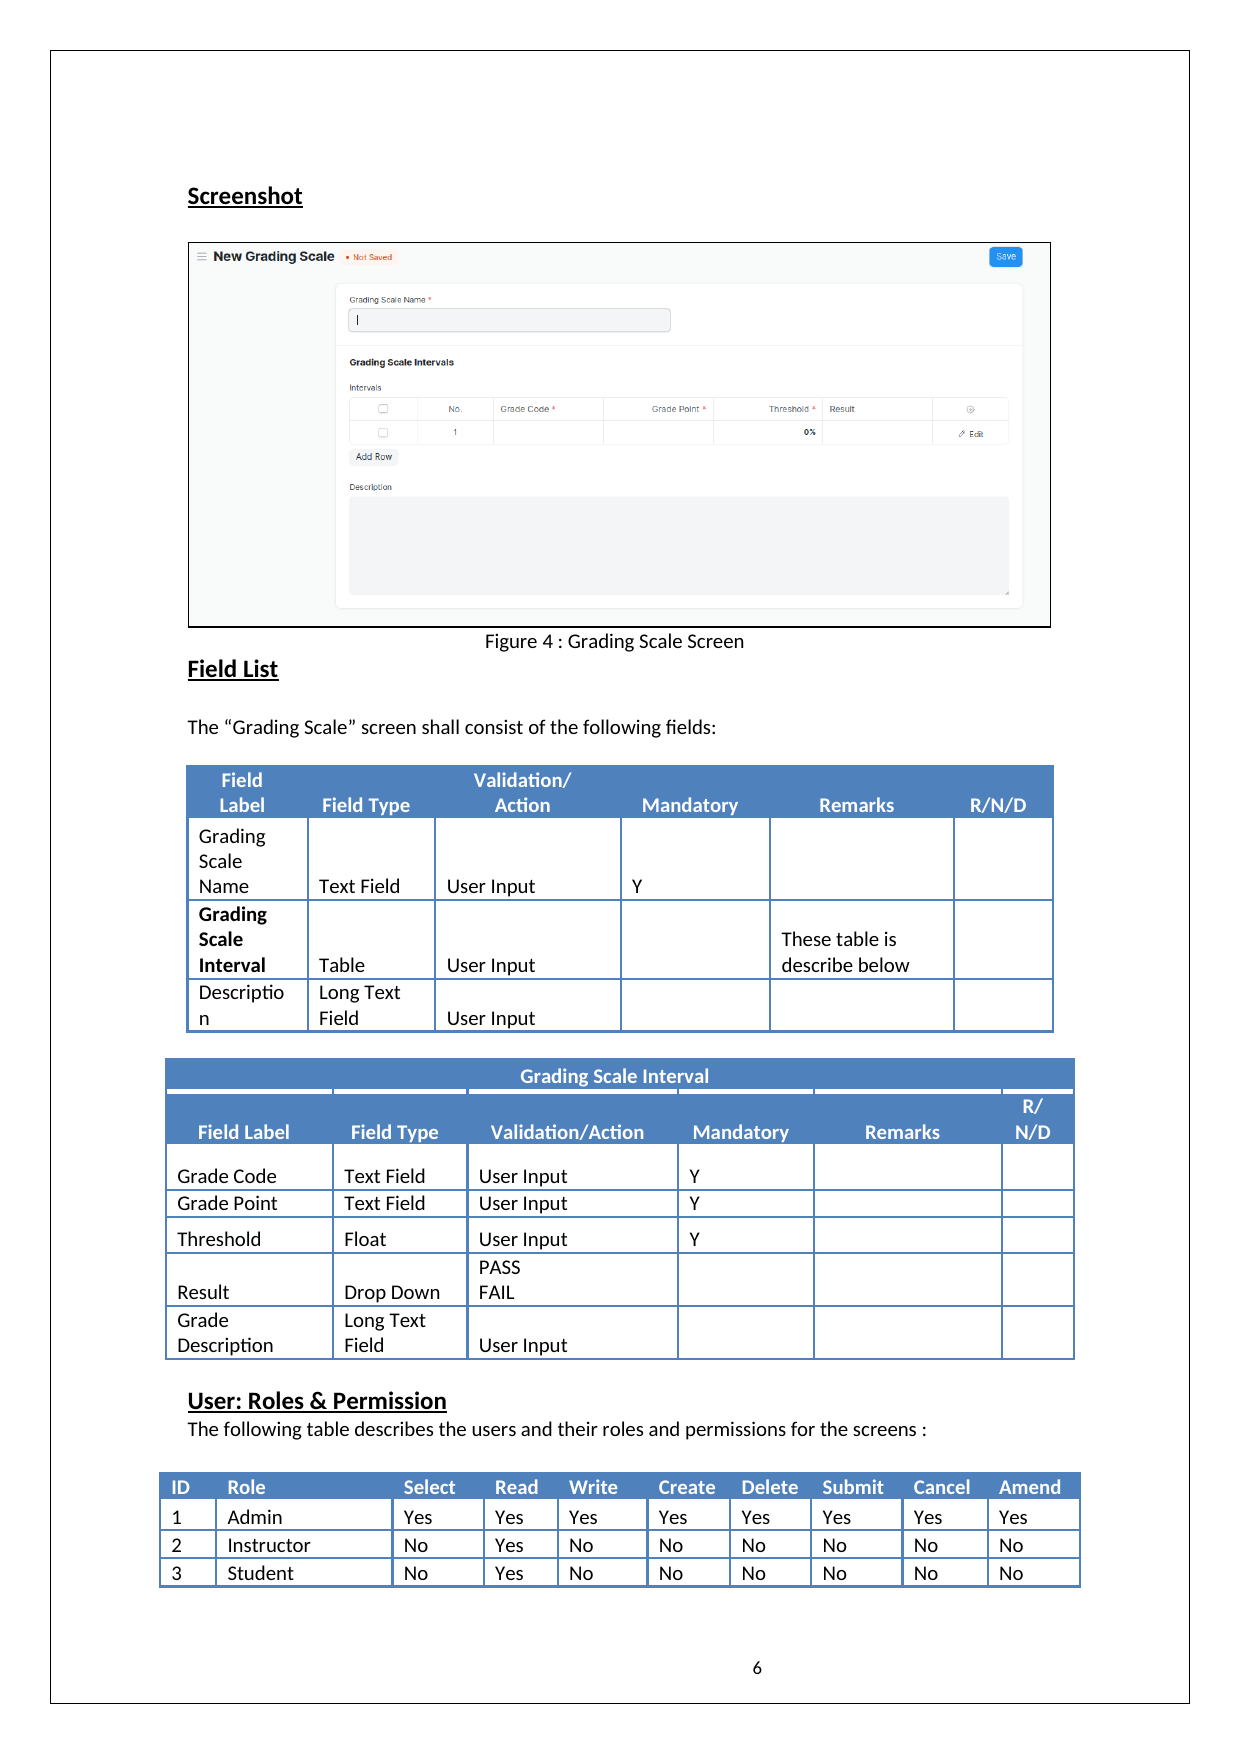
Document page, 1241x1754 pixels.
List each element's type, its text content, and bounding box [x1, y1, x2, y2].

table_cell Y [679, 1149, 813, 1188]
table_header R/N/D [955, 767, 1052, 818]
table_header Field Label [189, 767, 307, 818]
table_cell No [989, 1531, 1079, 1557]
table_header Submit [812, 1474, 901, 1499]
table_cell User Input [436, 980, 620, 1030]
list Screenshot [187, 181, 1053, 211]
table_cell No [904, 1559, 987, 1585]
text The “Grading Scale” screen shall consist of the following fields: [187, 714, 1042, 740]
table_cell [1003, 1218, 1073, 1252]
table_cell No [559, 1531, 646, 1557]
table_header Mandatory [622, 767, 769, 818]
table_cell No [989, 1559, 1079, 1585]
table_cell These table is describe below [771, 901, 953, 977]
table_cell Field Type [334, 1094, 466, 1144]
list User: Roles & Permission [187, 1385, 1053, 1416]
table_header Role [217, 1474, 391, 1499]
table_cell Student [217, 1559, 391, 1585]
table_cell [622, 980, 769, 1030]
table_cell Grade Description [167, 1307, 332, 1358]
table_cell Grading Scale Name [189, 823, 307, 899]
table_cell Grade Code [167, 1149, 332, 1188]
table_cell User Input [436, 823, 620, 899]
table_cell Instructor [217, 1531, 391, 1557]
table_cell [815, 1149, 1001, 1188]
table_cell 2 [161, 1531, 215, 1557]
table_cell No [731, 1559, 810, 1585]
table_cell Yes [649, 1504, 729, 1529]
table_cell Yes [394, 1504, 483, 1529]
table_header Validation/Action [436, 767, 620, 818]
table_cell Yes [485, 1531, 557, 1557]
table_cell [771, 823, 953, 899]
table_cell [815, 1307, 1001, 1358]
table_cell Drop Down [334, 1254, 466, 1305]
table_cell [1003, 1254, 1073, 1305]
table_cell R/N/D [1003, 1094, 1073, 1144]
table_cell [622, 901, 769, 977]
table_cell User Input [469, 1191, 677, 1216]
table_cell Table [309, 901, 434, 977]
table_cell No [394, 1559, 483, 1585]
table_cell [1003, 1191, 1073, 1216]
table_cell No [649, 1559, 729, 1585]
table_header Delete [731, 1474, 810, 1499]
table_cell Threshold [167, 1218, 332, 1252]
table_cell [679, 1307, 813, 1358]
table_cell [771, 980, 953, 1030]
table_cell No [904, 1531, 987, 1557]
list Field List [187, 653, 1053, 684]
table_cell Grade Point [167, 1191, 332, 1216]
table_cell Yes [904, 1504, 987, 1529]
table_header Write [559, 1474, 646, 1499]
table_cell [955, 901, 1052, 977]
picture [189, 243, 1050, 626]
table_cell [815, 1191, 1001, 1216]
table_cell Long Text Field [309, 980, 434, 1030]
table_cell User Input [469, 1149, 677, 1188]
table_header Grading Scale Interval [167, 1060, 1073, 1089]
table_cell Yes [989, 1504, 1079, 1529]
table_cell Text Field [334, 1149, 466, 1188]
table_header Read [485, 1474, 557, 1499]
table_cell User Input [436, 901, 620, 977]
table_header Remarks [771, 767, 953, 818]
table_cell Field Label [167, 1094, 332, 1144]
table_cell Y [679, 1218, 813, 1252]
table_cell No [812, 1559, 901, 1585]
table_cell No [731, 1531, 810, 1557]
table_header Cancel [904, 1474, 987, 1499]
table_cell Y [679, 1191, 813, 1216]
table_cell No [812, 1531, 901, 1557]
table_cell [815, 1254, 1001, 1305]
table_cell Long Text Field [334, 1307, 466, 1358]
table_cell Yes [485, 1559, 557, 1585]
table_cell Yes [731, 1504, 810, 1529]
table_cell Result [167, 1254, 332, 1305]
table_cell No [394, 1531, 483, 1557]
table_cell User Input [469, 1218, 677, 1252]
table_cell Yes [485, 1504, 557, 1529]
table_cell [815, 1218, 1001, 1252]
table_cell No [559, 1559, 646, 1585]
table_cell Yes [812, 1504, 901, 1529]
table_cell Y [622, 823, 769, 899]
table_header Create [649, 1474, 729, 1499]
table_cell Text Field [334, 1191, 466, 1216]
table_cell Float [334, 1218, 466, 1252]
table_cell Yes [559, 1504, 646, 1529]
table_cell Description [189, 980, 307, 1030]
table_header Select [394, 1474, 483, 1499]
table_cell Admin [217, 1504, 391, 1529]
table_cell Validation/Action [469, 1094, 677, 1144]
table_cell 1 [161, 1504, 215, 1529]
table_cell [679, 1254, 813, 1305]
table_cell Text Field [309, 823, 434, 899]
list Figure 4 : Grading Scale Screen [187, 628, 1042, 653]
table_cell Remarks [815, 1094, 1001, 1144]
table_cell Mandatory [679, 1094, 813, 1144]
table_cell PASS FAIL [469, 1254, 677, 1305]
table_cell [1003, 1307, 1073, 1358]
text The following table describes the users and their roles and permissions for the screens : [187, 1416, 1042, 1441]
table_cell [955, 980, 1052, 1030]
table_header ID [161, 1474, 215, 1499]
table_cell User Input [469, 1307, 677, 1358]
table_cell [1003, 1149, 1073, 1188]
table_header Amend [989, 1474, 1079, 1499]
table_cell No [649, 1531, 729, 1557]
table_cell [955, 823, 1052, 899]
table_cell 3 [161, 1559, 215, 1585]
table_cell Grading Scale Interval [189, 901, 307, 977]
table_header Field Type [309, 767, 434, 818]
